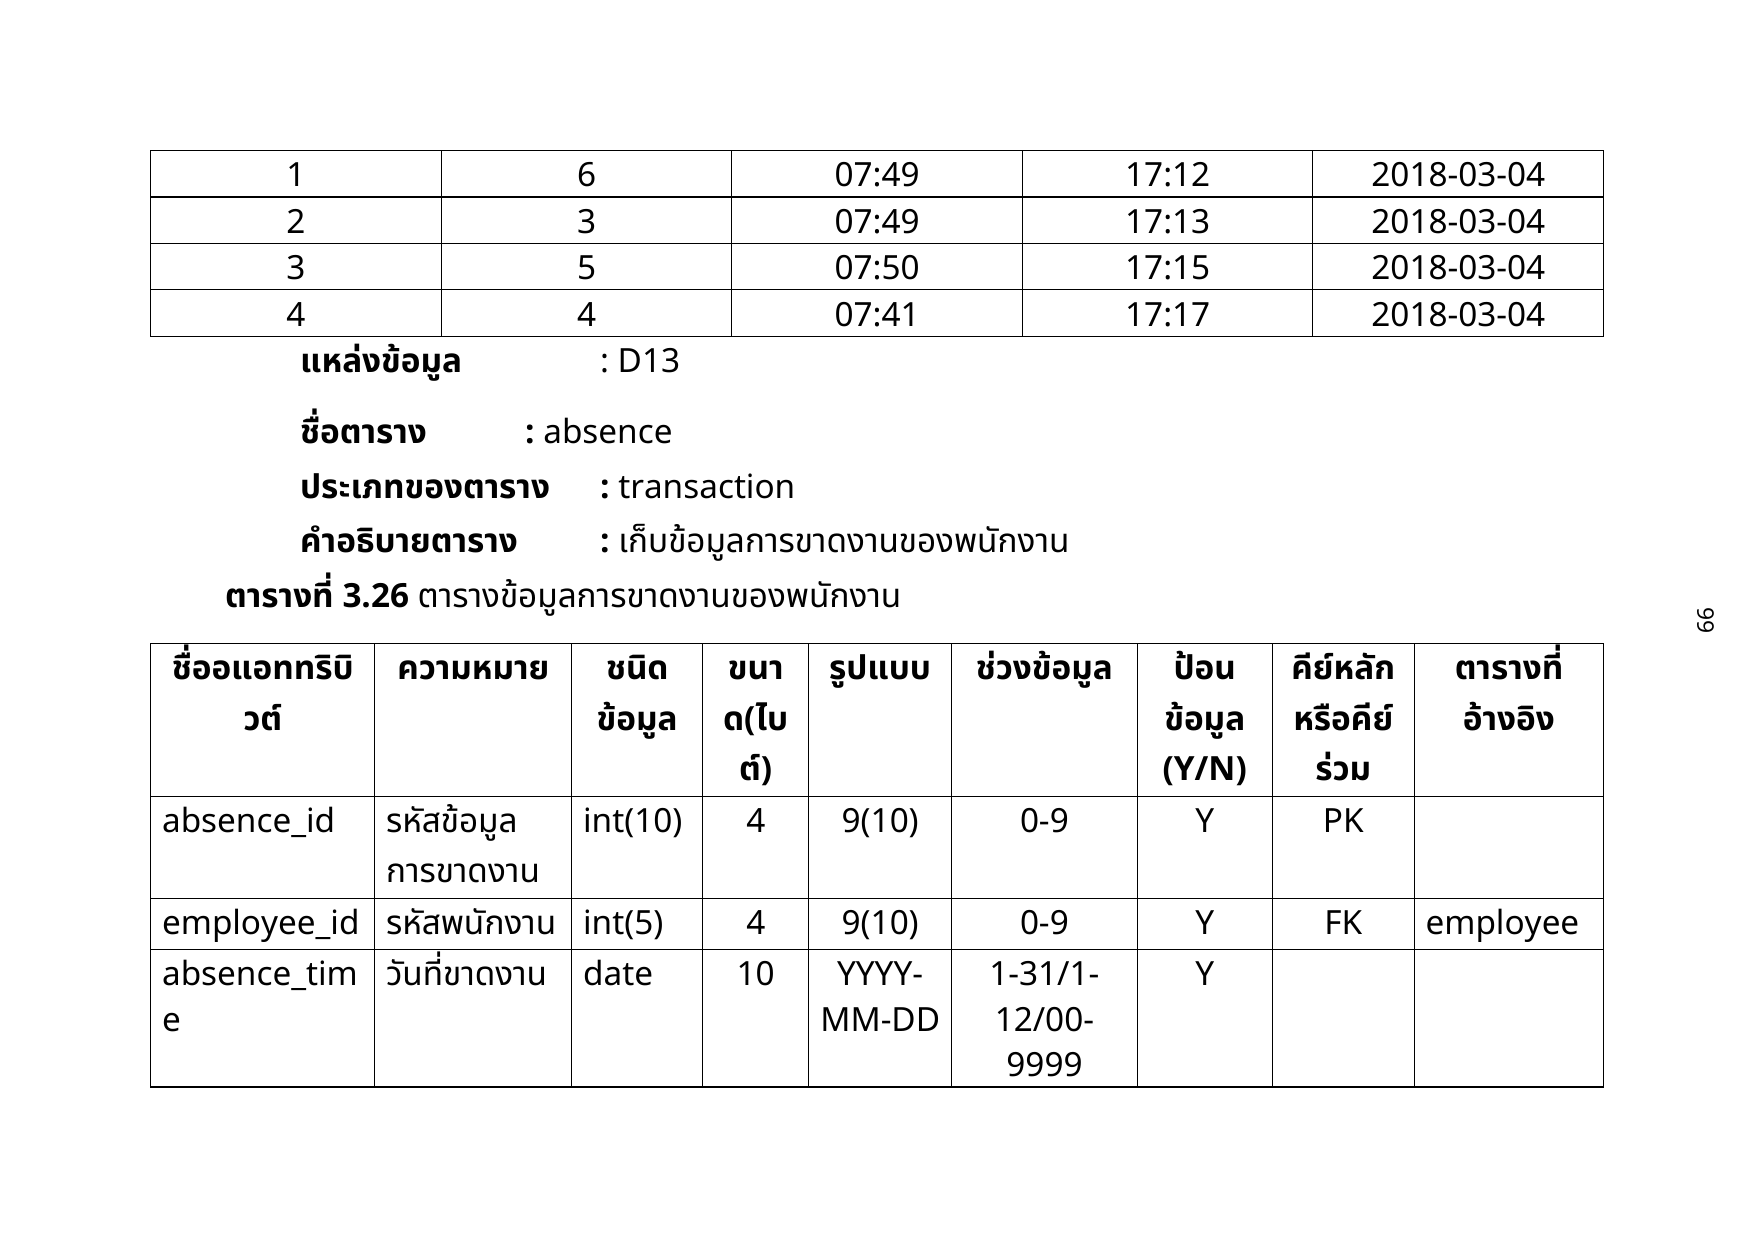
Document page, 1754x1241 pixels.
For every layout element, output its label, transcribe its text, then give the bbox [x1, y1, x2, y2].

table_cell Y [1138, 950, 1272, 1086]
table_cell Y [1138, 797, 1272, 898]
table_cell absence_time [151, 950, 374, 1086]
table_cell 6 [442, 151, 731, 196]
table_cell 2018-03-04 [1313, 290, 1603, 336]
table_cell 3 [442, 198, 731, 243]
table_cell 9(10) [809, 899, 951, 949]
table_cell 10 [703, 950, 808, 1086]
table_cell 2018-03-04 [1313, 151, 1603, 196]
table_cell FK [1273, 899, 1414, 949]
table_cell 1 [151, 151, 441, 196]
table_cell 07:49 [732, 151, 1022, 196]
table_cell [1415, 950, 1603, 1086]
table_cell 0-9 [952, 797, 1137, 898]
table_cell 17:13 [1023, 198, 1312, 243]
table_header คีย์หลักหรือคีย์ร่วม [1273, 644, 1414, 796]
table_cell 07:49 [732, 198, 1022, 243]
table_cell [1273, 950, 1414, 1086]
text แหล่งข้อมูล : D13 [225, 337, 1604, 387]
text ประเภทของตาราง : transaction [225, 463, 1604, 513]
table_cell รหัสพนักงาน [375, 899, 571, 949]
text คำอธิบายตาราง : เก็บข้อมูลการขาดงานของพนักงาน [225, 517, 1604, 568]
table_cell 17:17 [1023, 290, 1312, 336]
table_cell PK [1273, 797, 1414, 898]
table_cell 4 [151, 290, 441, 336]
table_cell 17:12 [1023, 151, 1312, 196]
table_cell employee_id [151, 899, 374, 949]
table_cell 3 [151, 244, 441, 289]
table_header ช่วงข้อมูล [952, 644, 1137, 796]
text ชื่อตาราง : absence [225, 408, 1604, 459]
table_header ชนิดข้อมูล [572, 644, 702, 796]
table_header ตารางที่อ้างอิง [1415, 644, 1603, 796]
table_cell 2 [151, 198, 441, 243]
table_cell YYYY-MM-DD [809, 950, 951, 1086]
table_cell 5 [442, 244, 731, 289]
table_header ชื่ออแอททริบิวต์ [151, 644, 374, 796]
table_cell วันที่ขาดงาน [375, 950, 571, 1086]
table_cell Y [1138, 899, 1272, 949]
table_cell employee [1415, 899, 1603, 949]
table_cell 4 [703, 797, 808, 898]
table_cell 4 [442, 290, 731, 336]
table_header ความหมาย [375, 644, 571, 796]
table_cell 17:15 [1023, 244, 1312, 289]
table_cell 2018-03-04 [1313, 244, 1603, 289]
table_cell 2018-03-04 [1313, 198, 1603, 243]
table_cell [1415, 797, 1603, 898]
table_cell 4 [703, 899, 808, 949]
table_cell รหัสข้อมูลการขาดงาน [375, 797, 571, 898]
table_cell 07:41 [732, 290, 1022, 336]
text ตารางที่ 3.26 ตารางข้อมูลการขาดงานของพนักงาน [150, 572, 1604, 622]
table_cell int(10) [572, 797, 702, 898]
table_cell date [572, 950, 702, 1086]
table_header ขนาด(ไบต์) [703, 644, 808, 796]
table_cell 07:50 [732, 244, 1022, 289]
table_cell absence_id [151, 797, 374, 898]
table_cell int(5) [572, 899, 702, 949]
table_cell 9(10) [809, 797, 951, 898]
table_header ป้อนข้อมูล (Y/N) [1138, 644, 1272, 796]
table_header รูปแบบ [809, 644, 951, 796]
table_cell 1-31/1-12/00-9999 [952, 950, 1137, 1086]
table_cell 0-9 [952, 899, 1137, 949]
